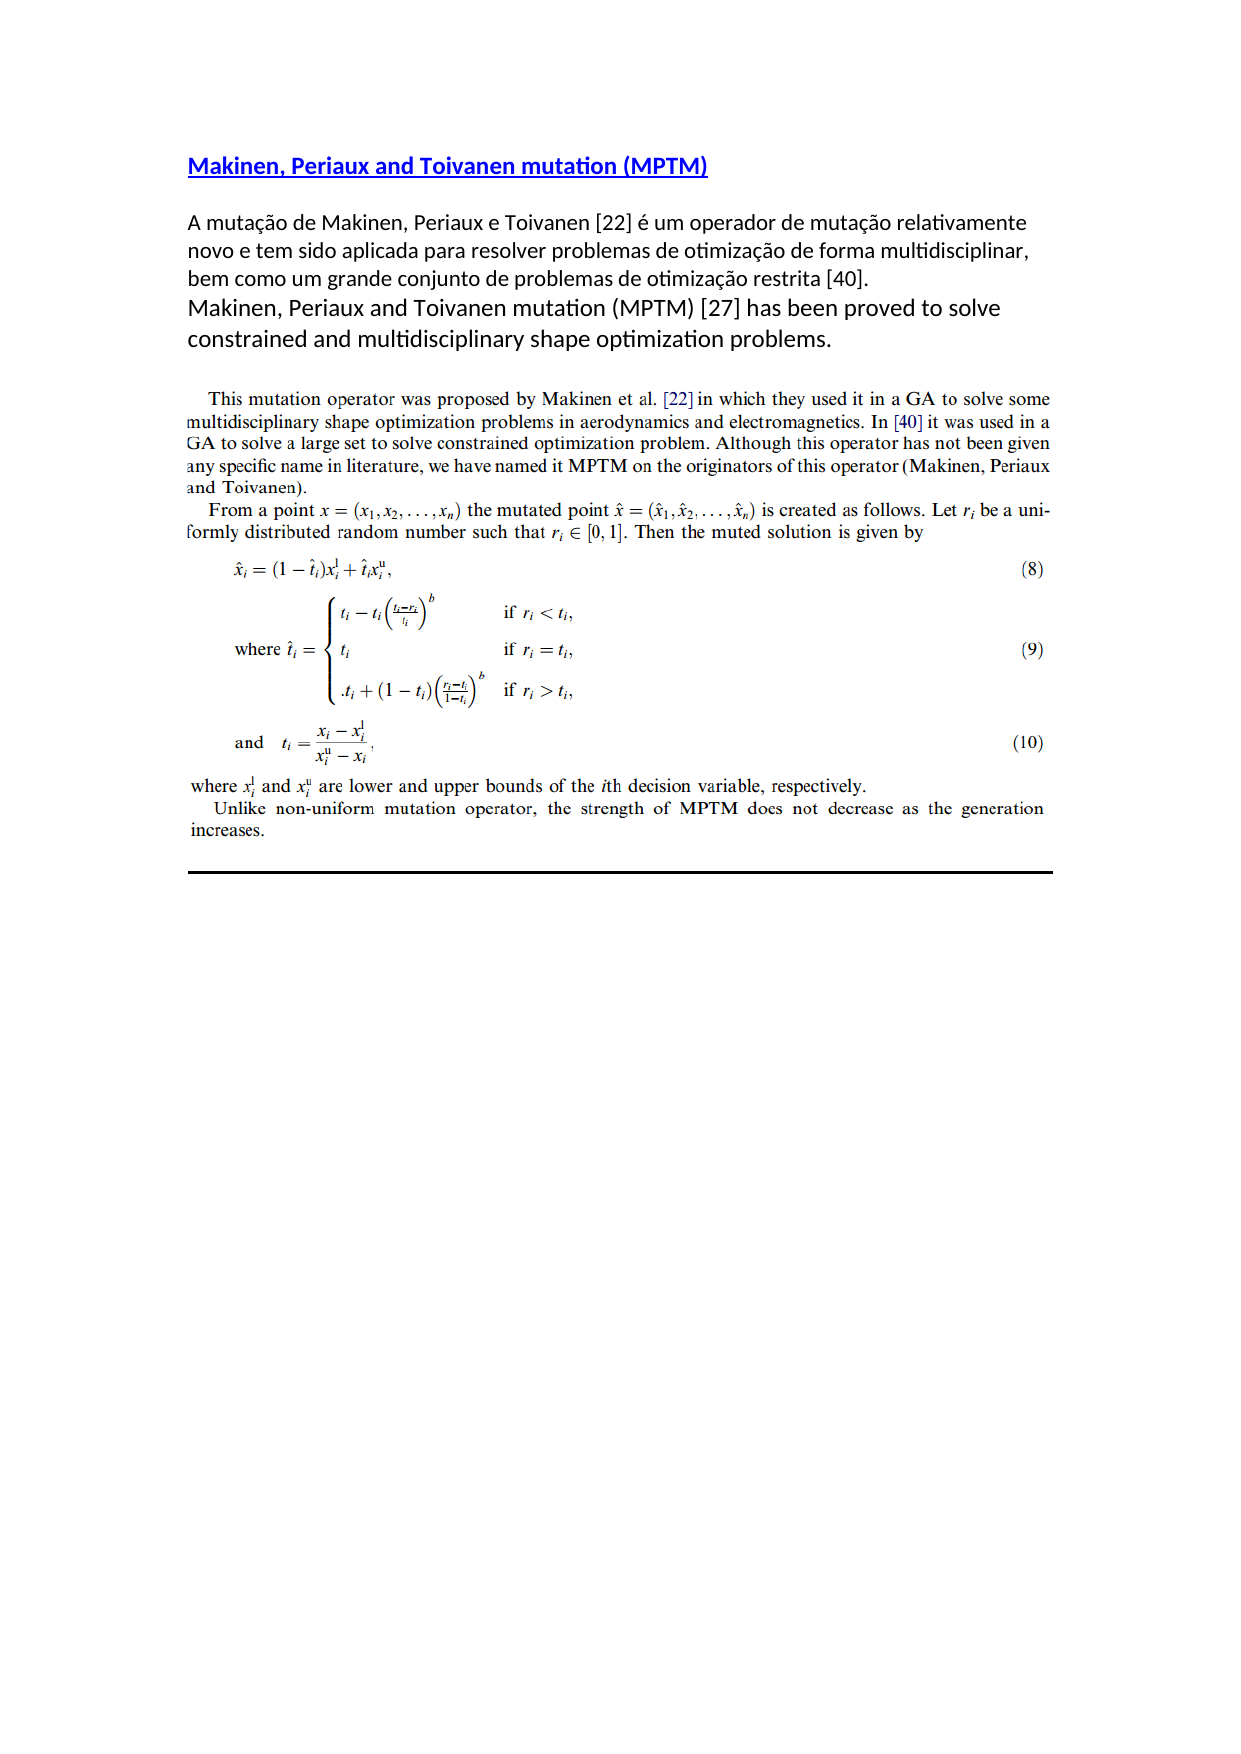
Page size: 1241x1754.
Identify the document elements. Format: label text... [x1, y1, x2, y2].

text Makinen, Periaux and Toivanen mutation (MPTM) [187, 150, 1053, 181]
picture [187, 384, 1053, 841]
text Makinen, Periaux and Toivanen mutation (MPTM) [27] has been proved to solve constrained and multidisciplinary shape optimization problems. [187, 293, 1053, 354]
text A mutação de Makinen, Periaux e Toivanen [22] é um operador de mutação relativamente novo e tem sido aplicada para resolver problemas de otimização de forma multidisciplinar, bem como um grande conjunto de problemas de otimização restrita [40]. [187, 208, 1053, 293]
